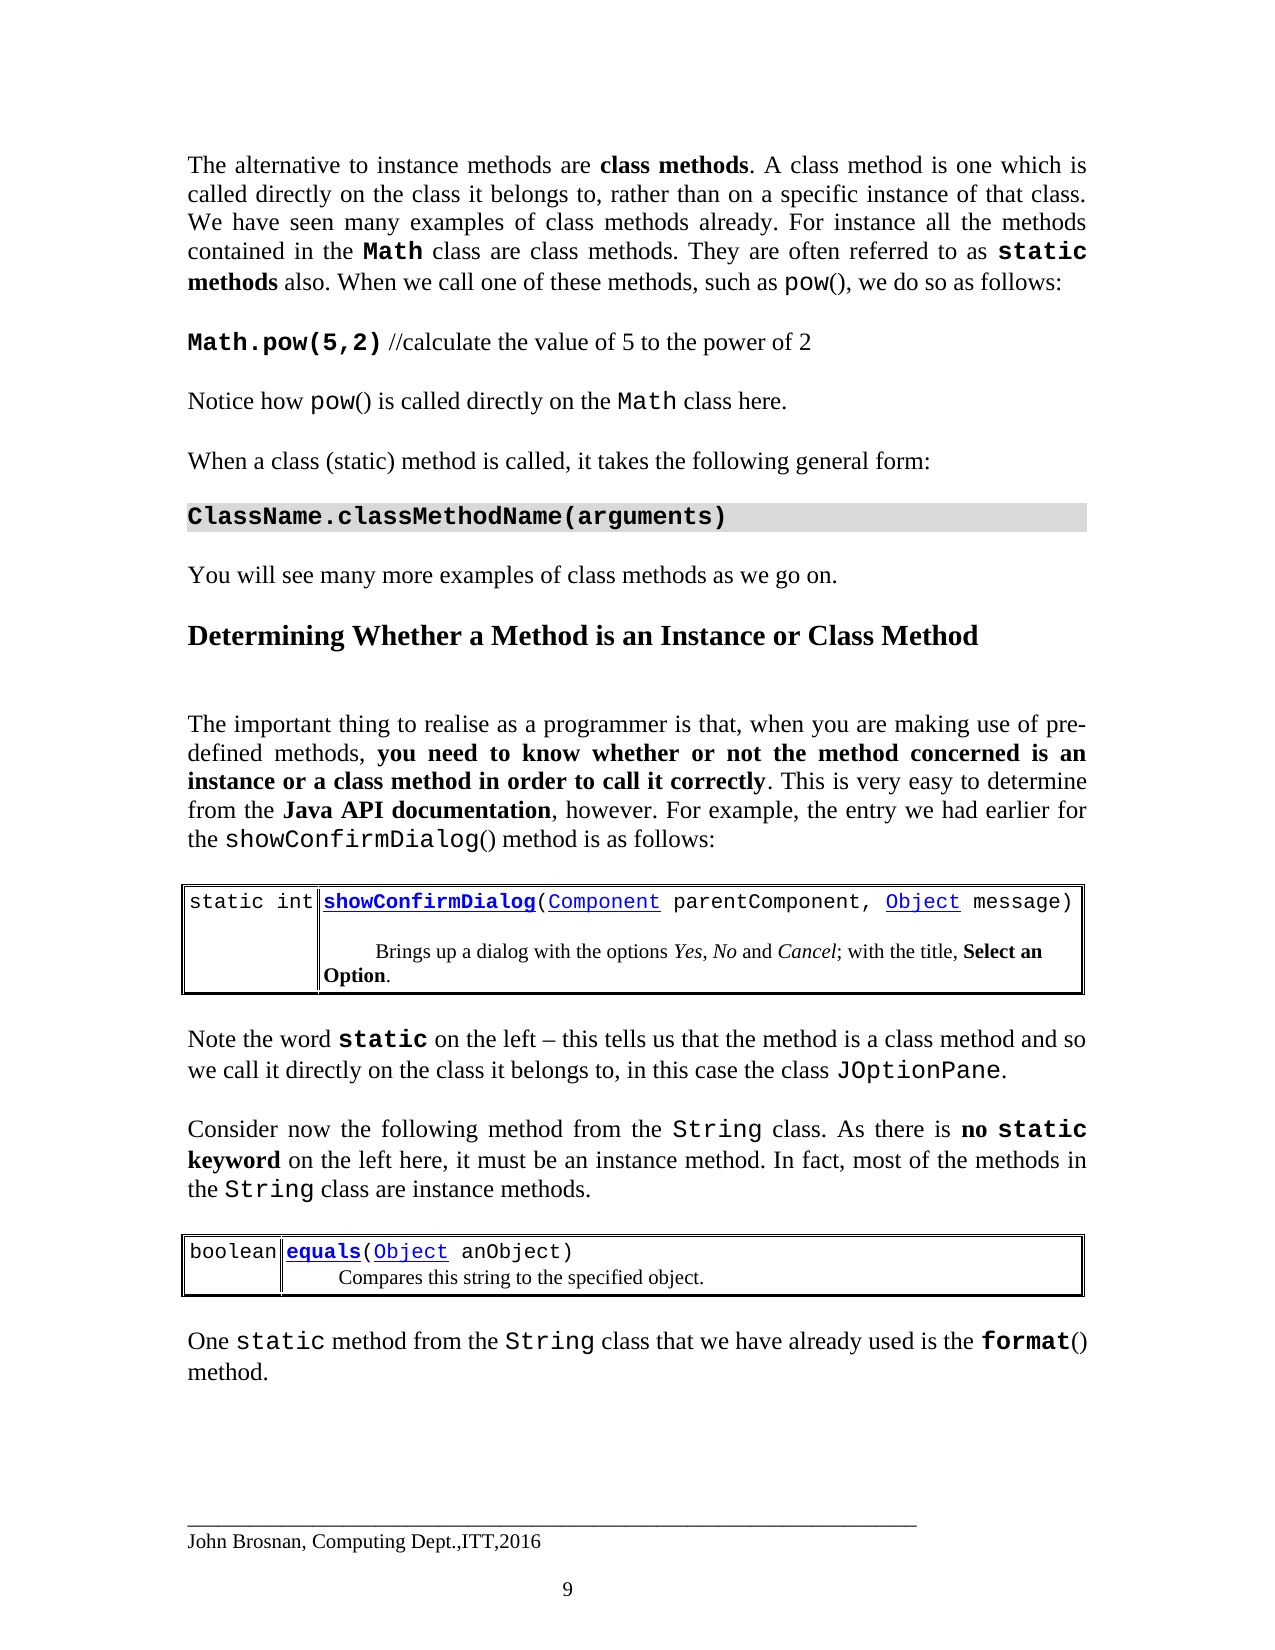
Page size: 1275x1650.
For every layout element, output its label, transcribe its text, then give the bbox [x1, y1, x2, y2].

table_header showConfirmDialog(Component parentComponent, Object message) Brings up a dialog with the options Yes, No and Cancel; with the title, Select an Option. [319, 887, 1081, 992]
text One static method from the String class that we have already used is the format() method. [187, 1326, 1087, 1385]
text Math.pow(5,2) //calculate the value of 5 to the power of 2 [187, 327, 1087, 357]
table_header static int [185, 887, 318, 992]
text ClassName.classMethodName(arguments) [187, 503, 1087, 532]
text You will see many more examples of class methods as we go on. [187, 560, 1087, 589]
text The alternative to instance methods are class methods. A class method is one which is called directly on the class it belongs to, rather than on a specific instance of that class. We have seen many examples of class methods already. For instance all the methods contained in the Math class are class methods. They are often referred to as static methods also. When we call one of these methods, such as pow(), we do so as follows: [187, 150, 1087, 298]
text Note the word static on the left – this tells us that the method is a class method and so we call it directly on the class it belongs to, in this case the class JOptionPane. [187, 1024, 1087, 1086]
table_header equals(Object anObject) Compares this string to the specified object. [281, 1237, 1081, 1294]
text Consider now the following method from the String class. As there is no static keyword on the left here, it must be an instance method. In fact, most of the methods in the String class are instance methods. [187, 1114, 1087, 1205]
text The important thing to realise as a programmer is that, when you are making use of pre-defined methods, you need to know whether or not the method concerned is an instance or a class method in order to call it correctly. This is very easy to determine from the Java API documentation, however. For example, the entry we had earlier for the showConfirmDialog() method is as follows: [187, 709, 1087, 855]
text When a class (static) method is called, it takes the following general form: [187, 446, 1087, 474]
table_header boolean [185, 1237, 281, 1294]
text Notice how pow() is called directly on the Math class here. [187, 386, 1087, 417]
text Determining Whether a Method is an Instance or Class Method [187, 618, 1087, 651]
